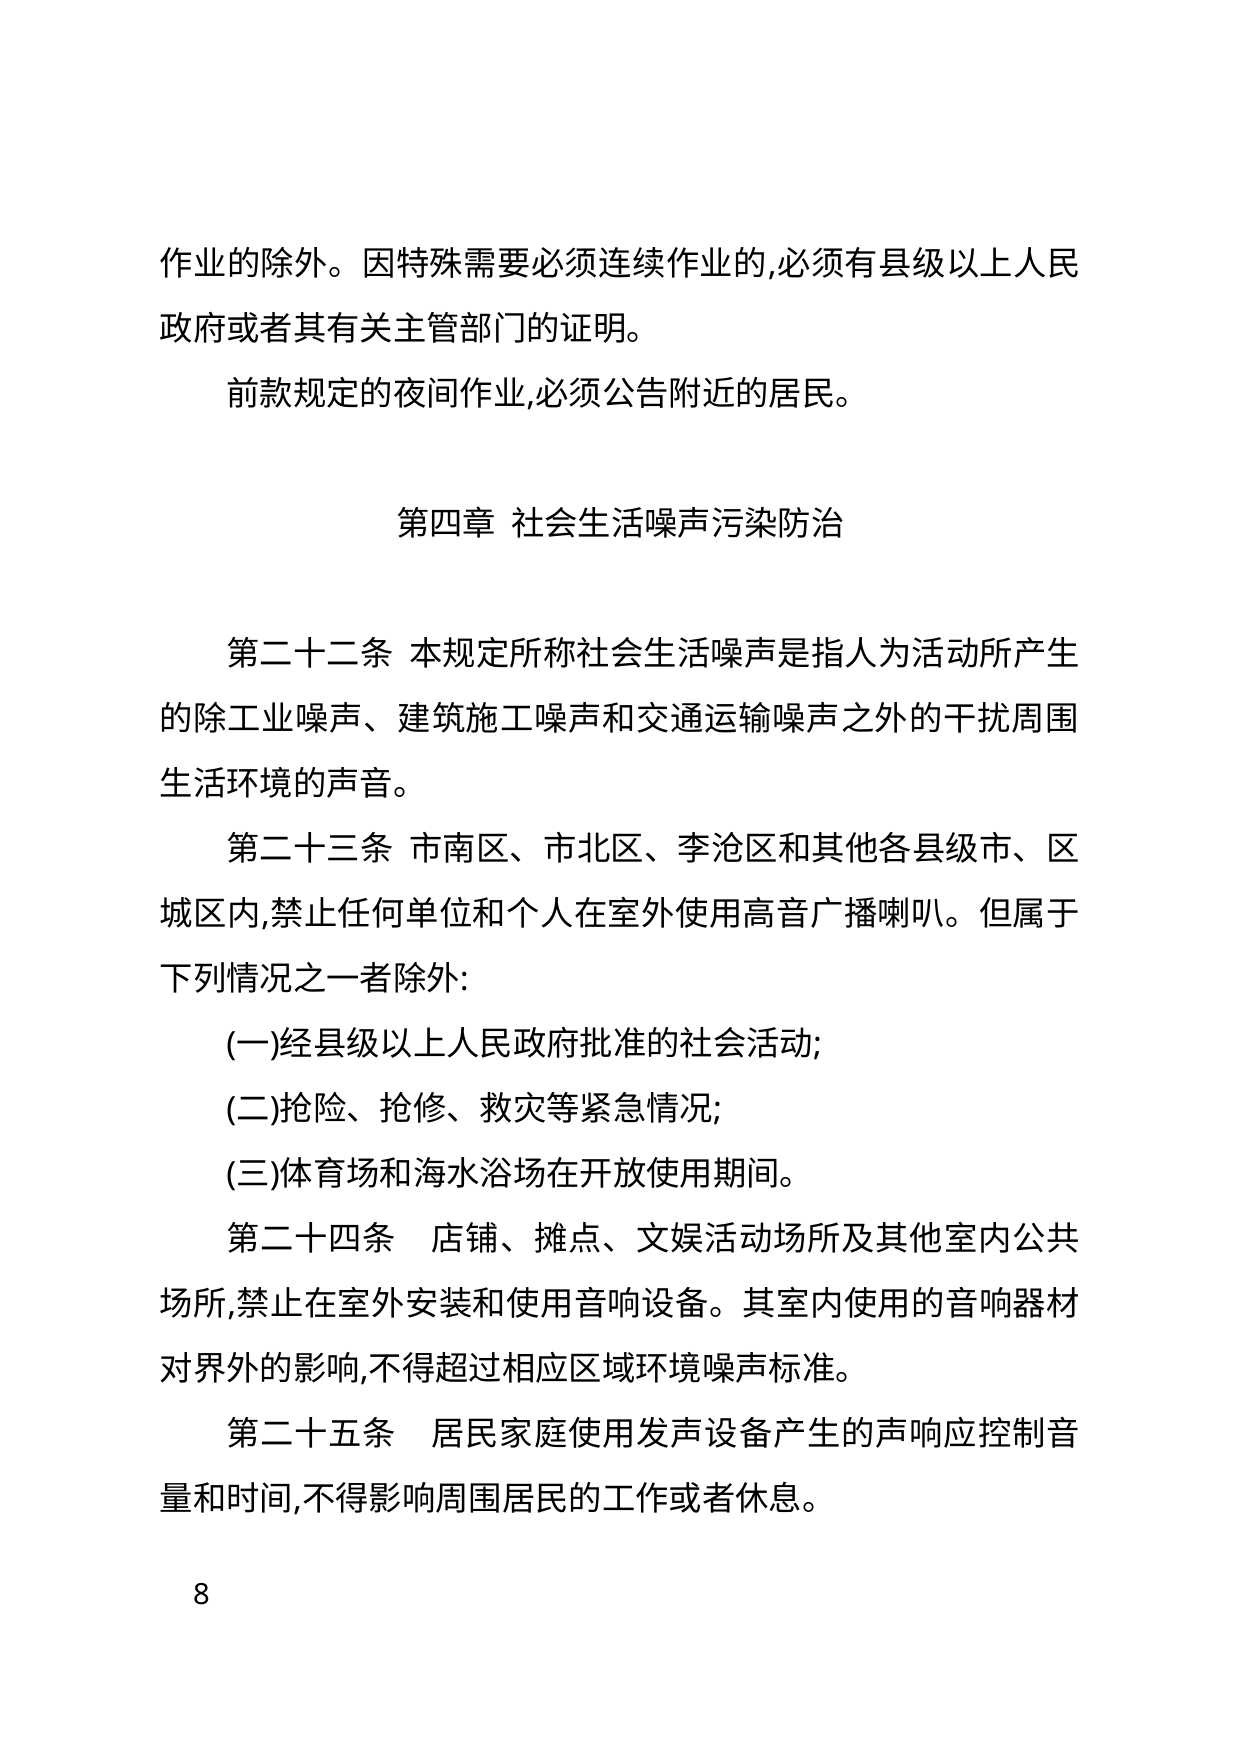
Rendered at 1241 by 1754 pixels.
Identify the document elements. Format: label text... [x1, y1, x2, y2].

text 第二十四条 店铺、摊点、文娱活动场所及其他室内公共场所,禁止在室外安装和使用音响设备。其室内使用的音响器材对界外的影响,不得超过相应区域环境噪声标准。 [159, 1203, 1081, 1398]
text 第二十三条 市南区、市北区、李沧区和其他各县级市、区城区内,禁止任何单位和个人在室外使用高音广播喇叭。但属于下列情况之一者除外: [159, 813, 1081, 1008]
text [159, 228, 1081, 358]
text 第四章 社会生活噪声污染防治 [159, 488, 1081, 553]
text 第二十二条 本规定所称社会生活噪声是指人为活动所产生的除工业噪声、建筑施工噪声和交通运输噪声之外的干扰周围生活环境的声音。 [159, 618, 1081, 813]
text 第二十五条 居民家庭使用发声设备产生的声响应控制音量和时间,不得影响周围居民的工作或者休息。 [159, 1398, 1081, 1528]
text (一)经县级以上人民政府批准的社会活动; [159, 1008, 1081, 1073]
text 前款规定的夜间作业,必须公告附近的居民。 [159, 358, 1081, 423]
text (二)抢险、抢修、救灾等紧急情况; [159, 1073, 1081, 1138]
text (三)体育场和海水浴场在开放使用期间。 [159, 1138, 1081, 1203]
